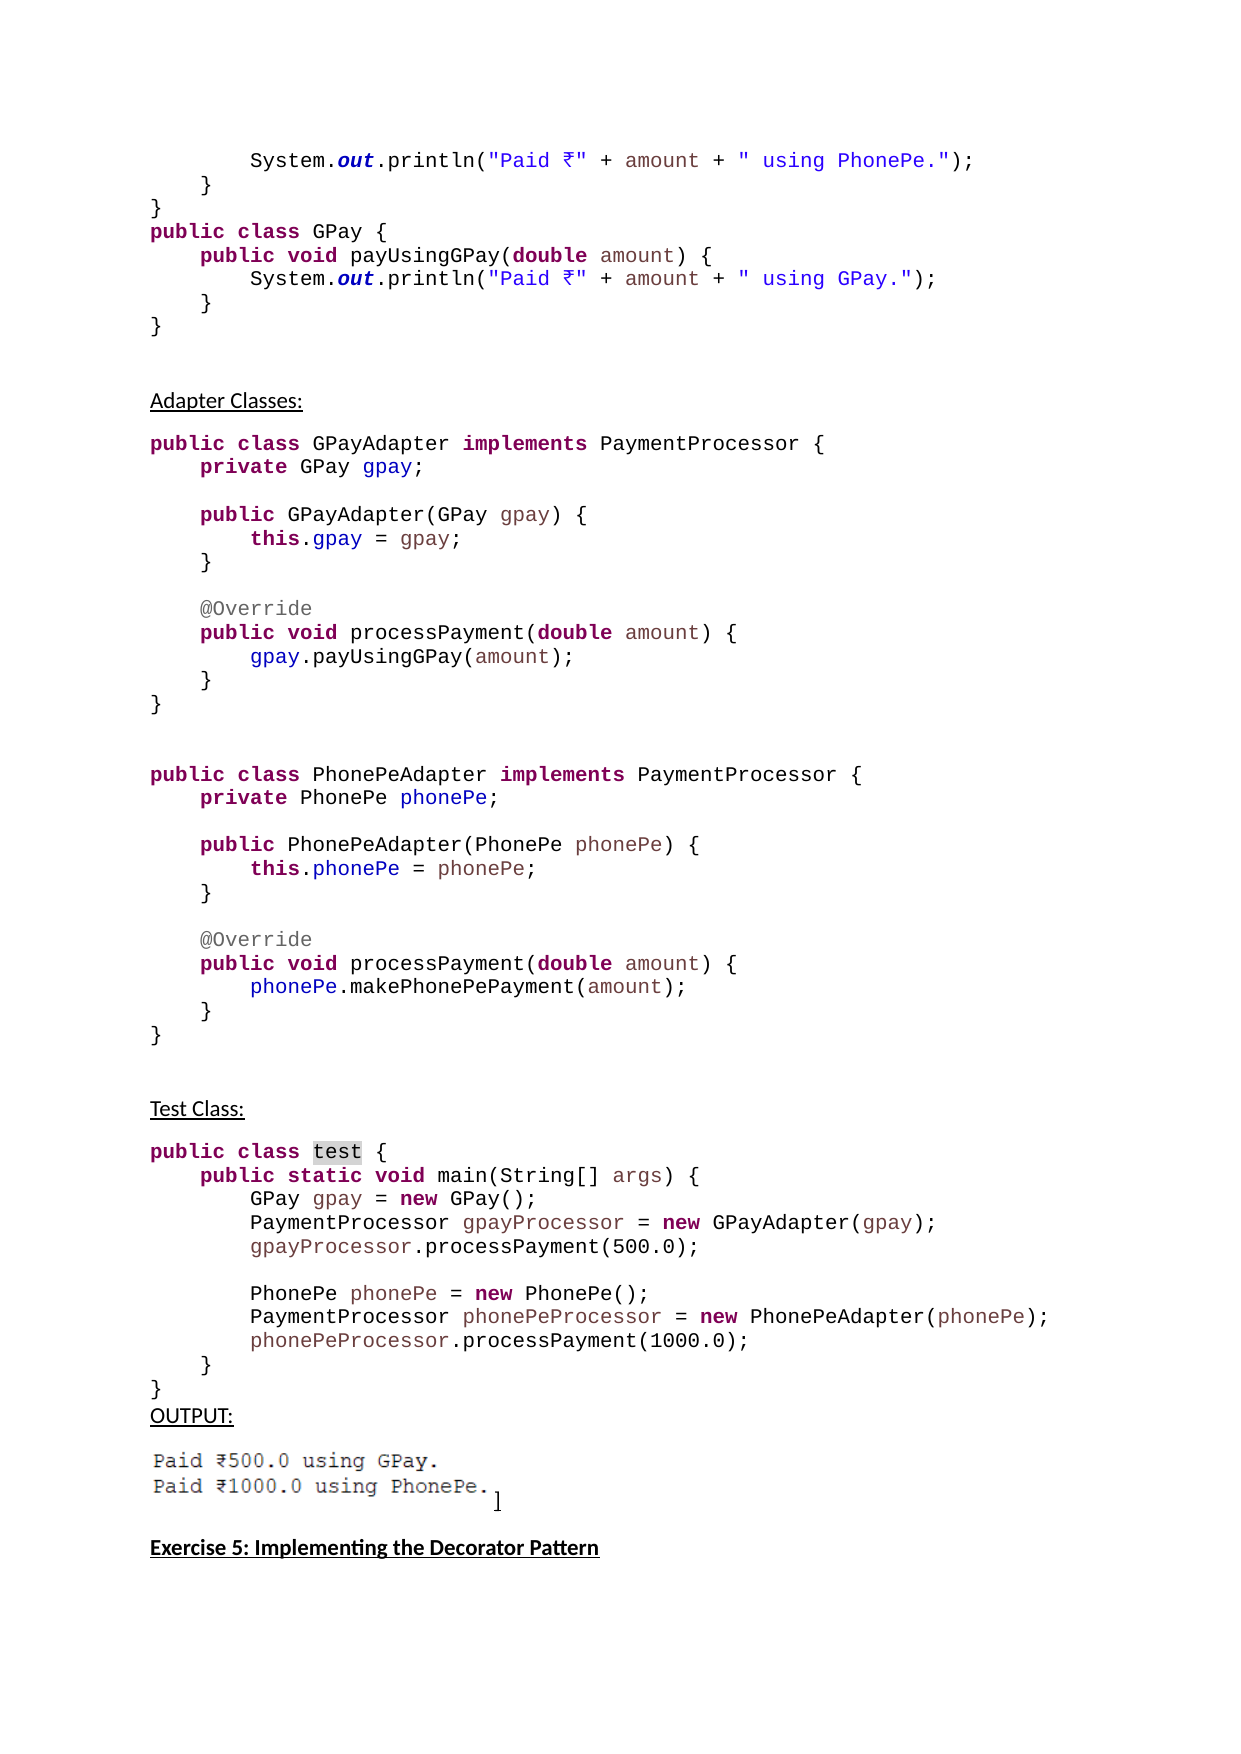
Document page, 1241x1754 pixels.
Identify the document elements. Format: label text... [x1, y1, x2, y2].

text public void payUsingGPay(double amount) { [150, 244, 1090, 268]
text phonePe.makePhonePePayment(amount); [150, 976, 1090, 1000]
text public void processPayment(double amount) { [150, 622, 1090, 646]
text } [150, 1377, 1090, 1401]
text OUTPUT: [150, 1401, 1090, 1429]
text Test Class: [150, 1094, 1090, 1122]
text } [150, 882, 1090, 905]
text @Override [150, 929, 1090, 953]
text } [150, 197, 1090, 221]
text } [150, 1354, 1090, 1377]
text public class PhonePeAdapter implements PaymentProcessor { [150, 763, 1090, 787]
text phonePeProcessor.processPayment(1000.0); [150, 1330, 1090, 1354]
text Exercise 5: Implementing the Decorator Pattern [150, 1533, 1090, 1561]
text } [150, 316, 1090, 339]
text System.out.println("Paid ₹" + amount + " using GPay."); [150, 268, 1090, 292]
text public PhonePeAdapter(PhonePe phonePe) { [150, 834, 1090, 858]
text public static void main(String[] args) { [150, 1165, 1090, 1188]
text private GPay gpay; [150, 457, 1090, 480]
text PaymentProcessor phonePeProcessor = new PhonePeAdapter(phonePe); [150, 1307, 1090, 1330]
text this.gpay = gpay; [150, 527, 1090, 551]
picture [150, 1448, 494, 1508]
text this.phonePe = phonePe; [150, 858, 1090, 882]
text private PhonePe phonePe; [150, 787, 1090, 811]
text } [150, 1024, 1090, 1047]
text GPay gpay = new GPay(); [150, 1188, 1090, 1212]
text @Override [150, 598, 1090, 622]
text public class test { [150, 1141, 313, 1165]
text Adapter Classes: [150, 386, 1090, 414]
text } [150, 174, 1090, 197]
text PhonePe phonePe = new PhonePe(); [150, 1283, 1090, 1307]
text } [150, 669, 1090, 693]
text gpay.payUsingGPay(amount); [150, 646, 1090, 669]
text gpayProcessor.processPayment(500.0); [150, 1236, 1090, 1259]
text PaymentProcessor gpayProcessor = new GPayAdapter(gpay); [150, 1212, 1090, 1236]
text } [150, 292, 1090, 316]
text public void processPayment(double amount) { [150, 953, 1090, 976]
text System.out.println("Paid ₹" + amount + " using PhonePe."); [150, 150, 1090, 174]
text } [150, 551, 1090, 575]
text public class GPay { [150, 221, 1090, 244]
text } [150, 1000, 1090, 1024]
text public GPayAdapter(GPay gpay) { [150, 504, 1090, 527]
text public class test { [362, 1141, 1090, 1165]
text public class GPayAdapter implements PaymentProcessor { [150, 433, 1090, 457]
text } [150, 693, 1090, 717]
